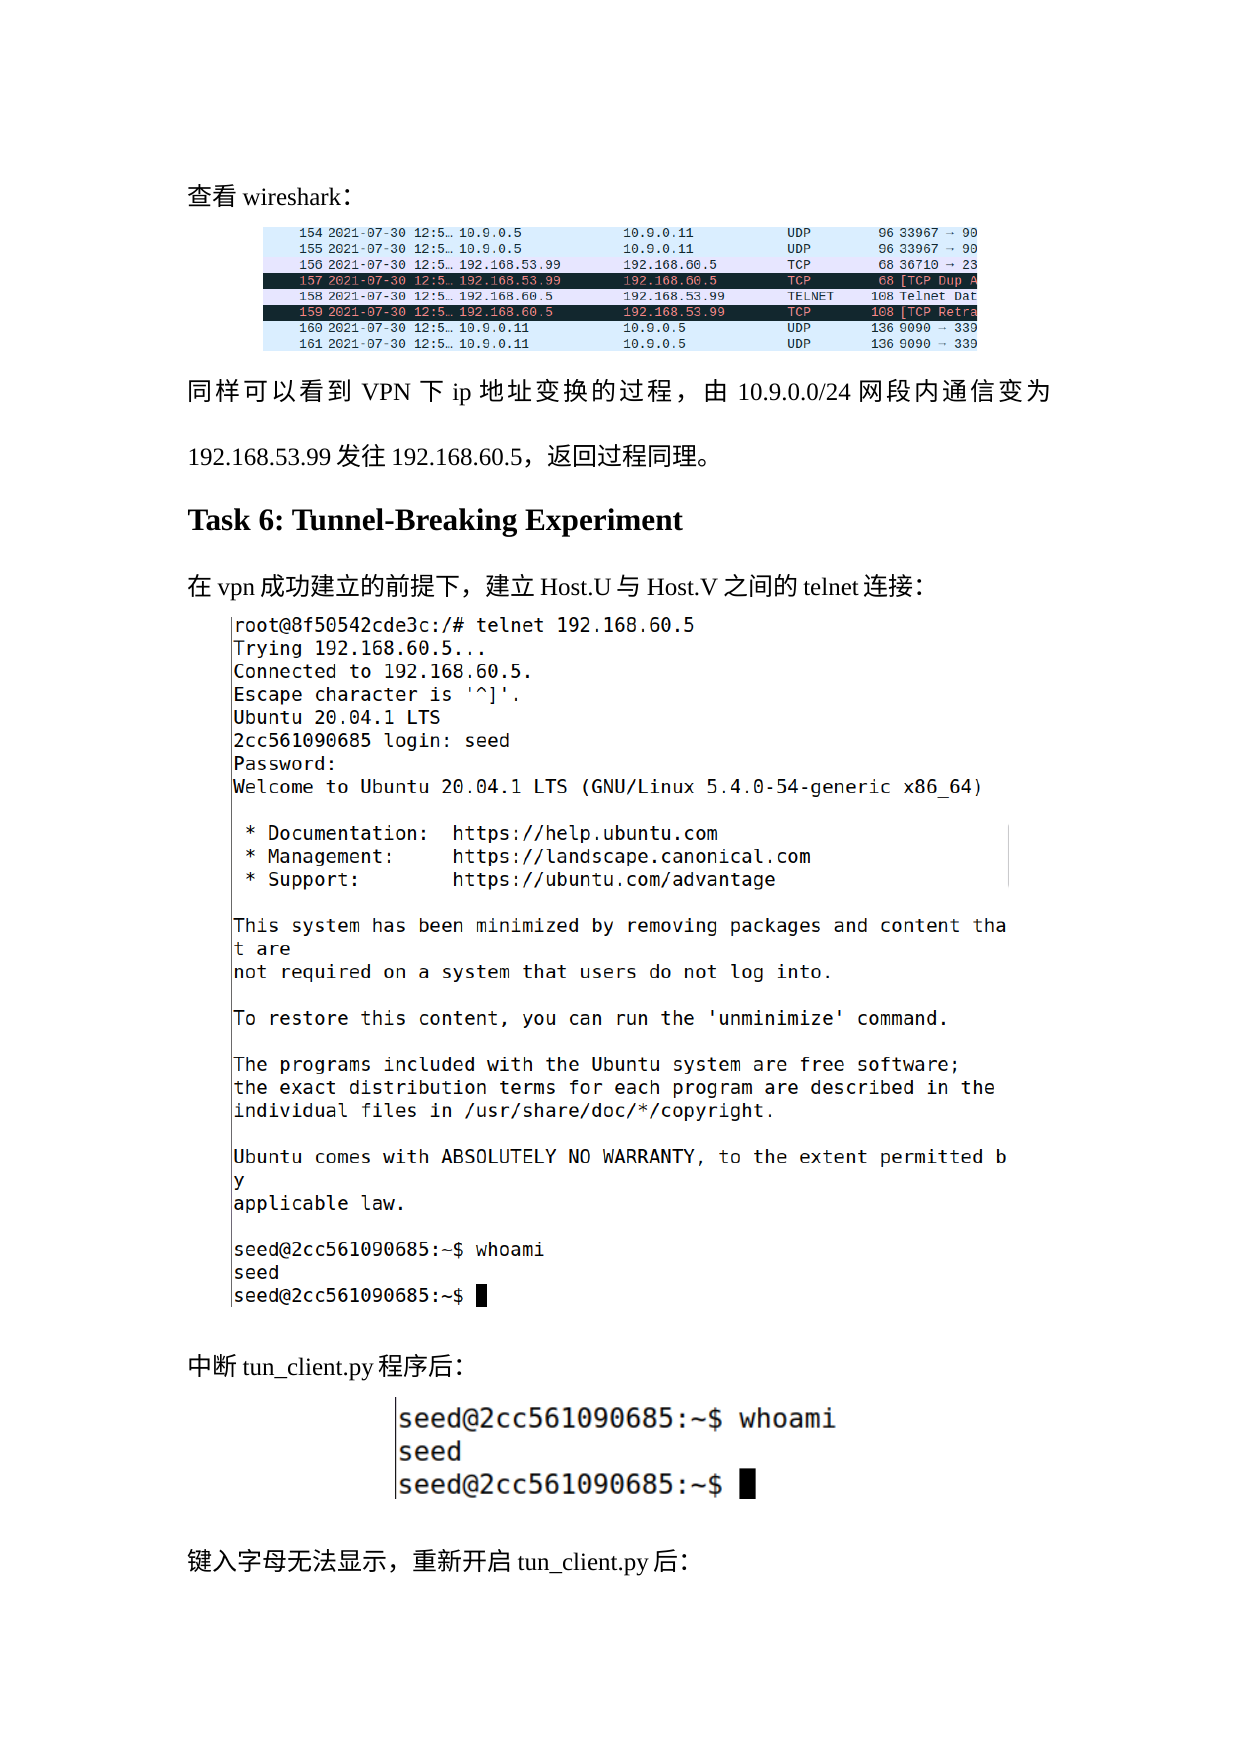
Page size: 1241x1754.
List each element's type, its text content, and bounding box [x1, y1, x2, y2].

text 在vpn成功建立的前提下，建立Host.U与Host.V之间的telnet连接： [187, 552, 1053, 617]
text Task 6: Tunnel-Breaking Experiment [187, 487, 1053, 552]
text 查看wireshark： [187, 162, 1053, 227]
text 同样可以看到VPN下ip地址变换的过程，由10.9.0.0/24网段内通信变为192.168.53.99发往192.168.60.5，返回过程同理。 [187, 357, 1053, 487]
text 中断tun_client.py程序后： [187, 1332, 1053, 1397]
text 键入字母无法显示，重新开启tun_client.py后： [187, 1527, 1053, 1592]
